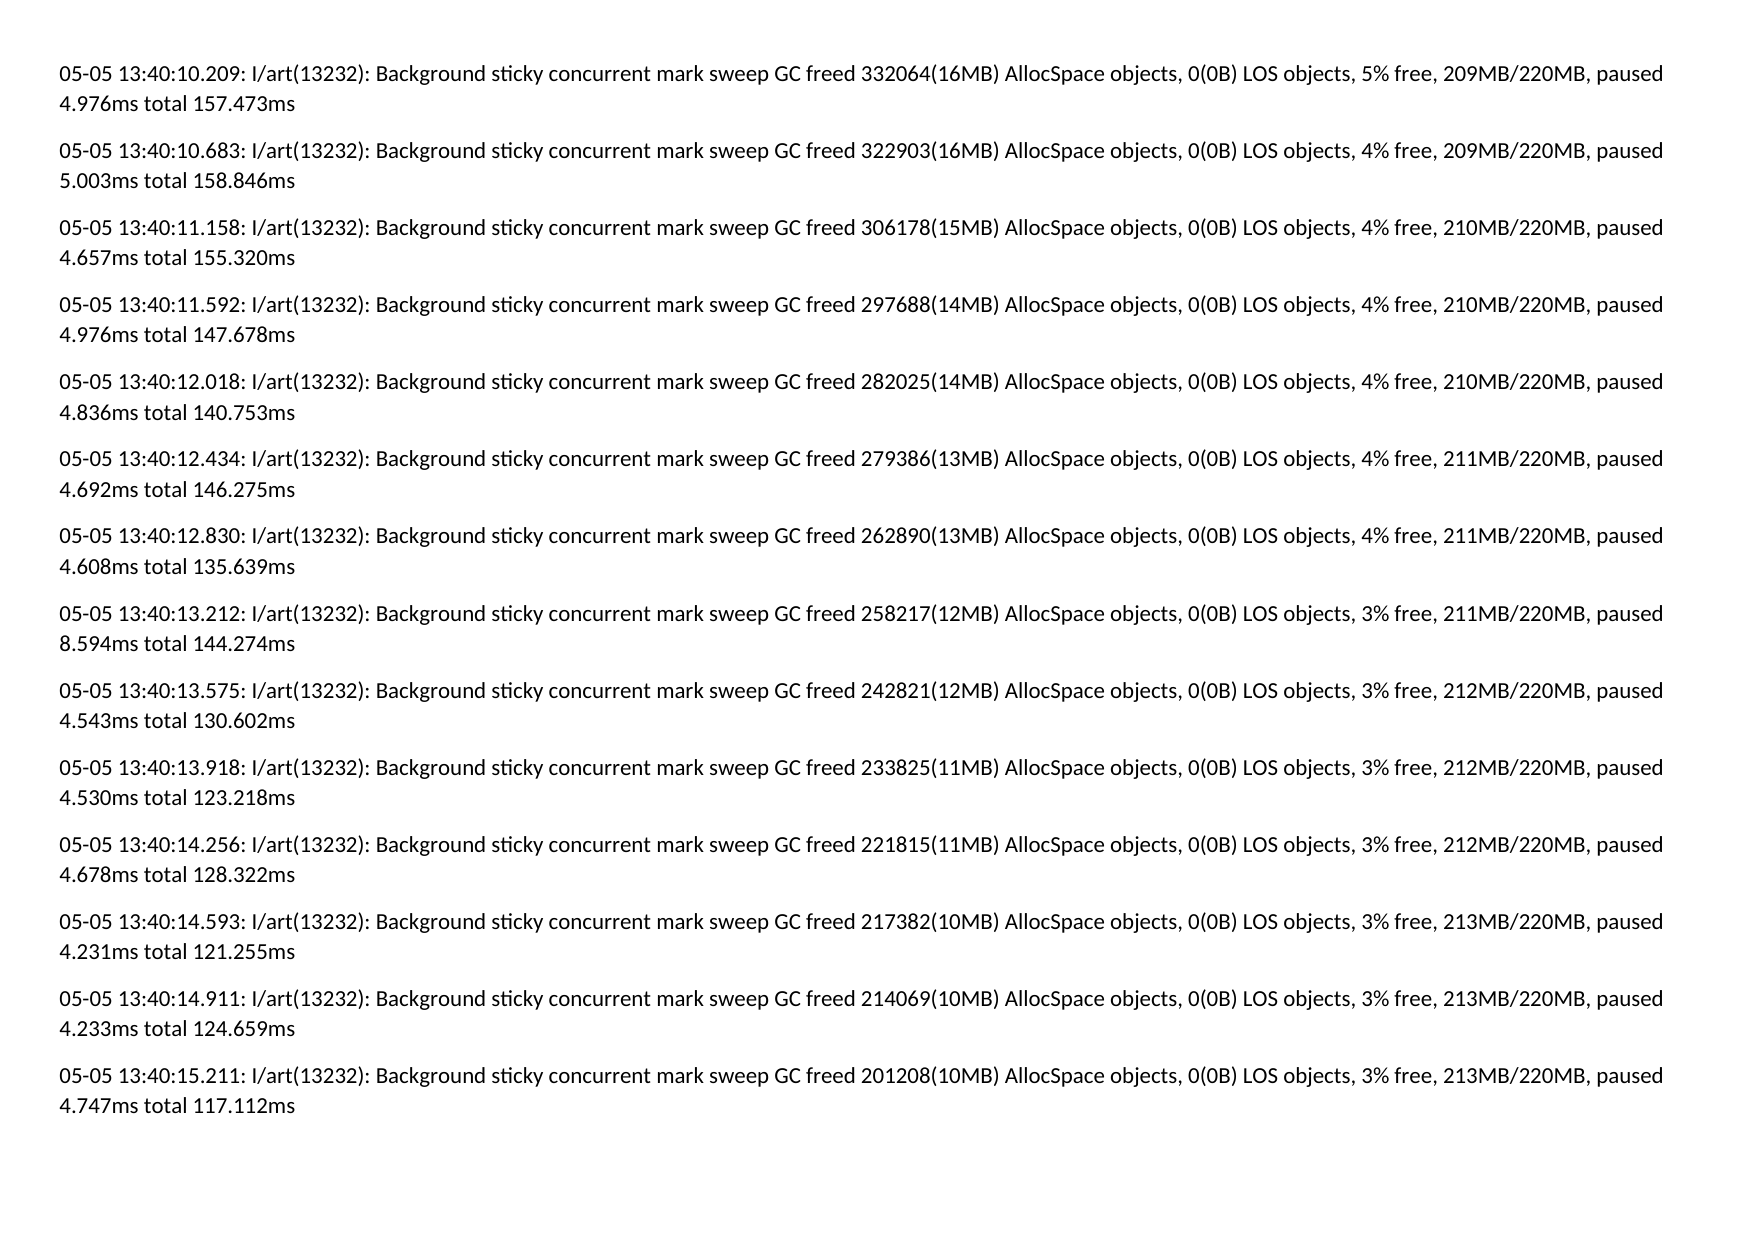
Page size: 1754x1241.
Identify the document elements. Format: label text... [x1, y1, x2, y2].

text 05-05 13:40:14.593: I/art(13232): Background sticky concurrent mark sweep GC freed 217382(10MB) AllocSpace objects, 0(0B) LOS objects, 3% free, 213MB/220MB, paused 4.231ms total 121.255ms [59, 907, 1695, 965]
text 05-05 13:40:14.911: I/art(13232): Background sticky concurrent mark sweep GC freed 214069(10MB) AllocSpace objects, 0(0B) LOS objects, 3% free, 213MB/220MB, paused 4.233ms total 124.659ms [59, 984, 1695, 1042]
text 05-05 13:40:13.575: I/art(13232): Background sticky concurrent mark sweep GC freed 242821(12MB) AllocSpace objects, 0(0B) LOS objects, 3% free, 212MB/220MB, paused 4.543ms total 130.602ms [59, 676, 1695, 734]
text 05-05 13:40:14.256: I/art(13232): Background sticky concurrent mark sweep GC freed 221815(11MB) AllocSpace objects, 0(0B) LOS objects, 3% free, 212MB/220MB, paused 4.678ms total 128.322ms [59, 830, 1695, 888]
text 05-05 13:40:12.434: I/art(13232): Background sticky concurrent mark sweep GC freed 279386(13MB) AllocSpace objects, 0(0B) LOS objects, 4% free, 211MB/220MB, paused 4.692ms total 146.275ms [59, 444, 1695, 503]
text 05-05 13:40:15.211: I/art(13232): Background sticky concurrent mark sweep GC freed 201208(10MB) AllocSpace objects, 0(0B) LOS objects, 3% free, 213MB/220MB, paused 4.747ms total 117.112ms [59, 1061, 1695, 1119]
text 05-05 13:40:12.830: I/art(13232): Background sticky concurrent mark sweep GC freed 262890(13MB) AllocSpace objects, 0(0B) LOS objects, 4% free, 211MB/220MB, paused 4.608ms total 135.639ms [59, 522, 1695, 580]
text 05-05 13:40:12.018: I/art(13232): Background sticky concurrent mark sweep GC freed 282025(14MB) AllocSpace objects, 0(0B) LOS objects, 4% free, 210MB/220MB, paused 4.836ms total 140.753ms [59, 367, 1695, 426]
text 05-05 13:40:13.212: I/art(13232): Background sticky concurrent mark sweep GC freed 258217(12MB) AllocSpace objects, 0(0B) LOS objects, 3% free, 211MB/220MB, paused 8.594ms total 144.274ms [59, 599, 1695, 657]
text 05-05 13:40:10.683: I/art(13232): Background sticky concurrent mark sweep GC freed 322903(16MB) AllocSpace objects, 0(0B) LOS objects, 4% free, 209MB/220MB, paused 5.003ms total 158.846ms [59, 136, 1695, 194]
text 05-05 13:40:11.592: I/art(13232): Background sticky concurrent mark sweep GC freed 297688(14MB) AllocSpace objects, 0(0B) LOS objects, 4% free, 210MB/220MB, paused 4.976ms total 147.678ms [59, 290, 1695, 348]
text 05-05 13:40:11.158: I/art(13232): Background sticky concurrent mark sweep GC freed 306178(15MB) AllocSpace objects, 0(0B) LOS objects, 4% free, 210MB/220MB, paused 4.657ms total 155.320ms [59, 213, 1695, 271]
text 05-05 13:40:10.209: I/art(13232): Background sticky concurrent mark sweep GC freed 332064(16MB) AllocSpace objects, 0(0B) LOS objects, 5% free, 209MB/220MB, paused 4.976ms total 157.473ms [59, 59, 1695, 117]
text 05-05 13:40:13.918: I/art(13232): Background sticky concurrent mark sweep GC freed 233825(11MB) AllocSpace objects, 0(0B) LOS objects, 3% free, 212MB/220MB, paused 4.530ms total 123.218ms [59, 753, 1695, 811]
